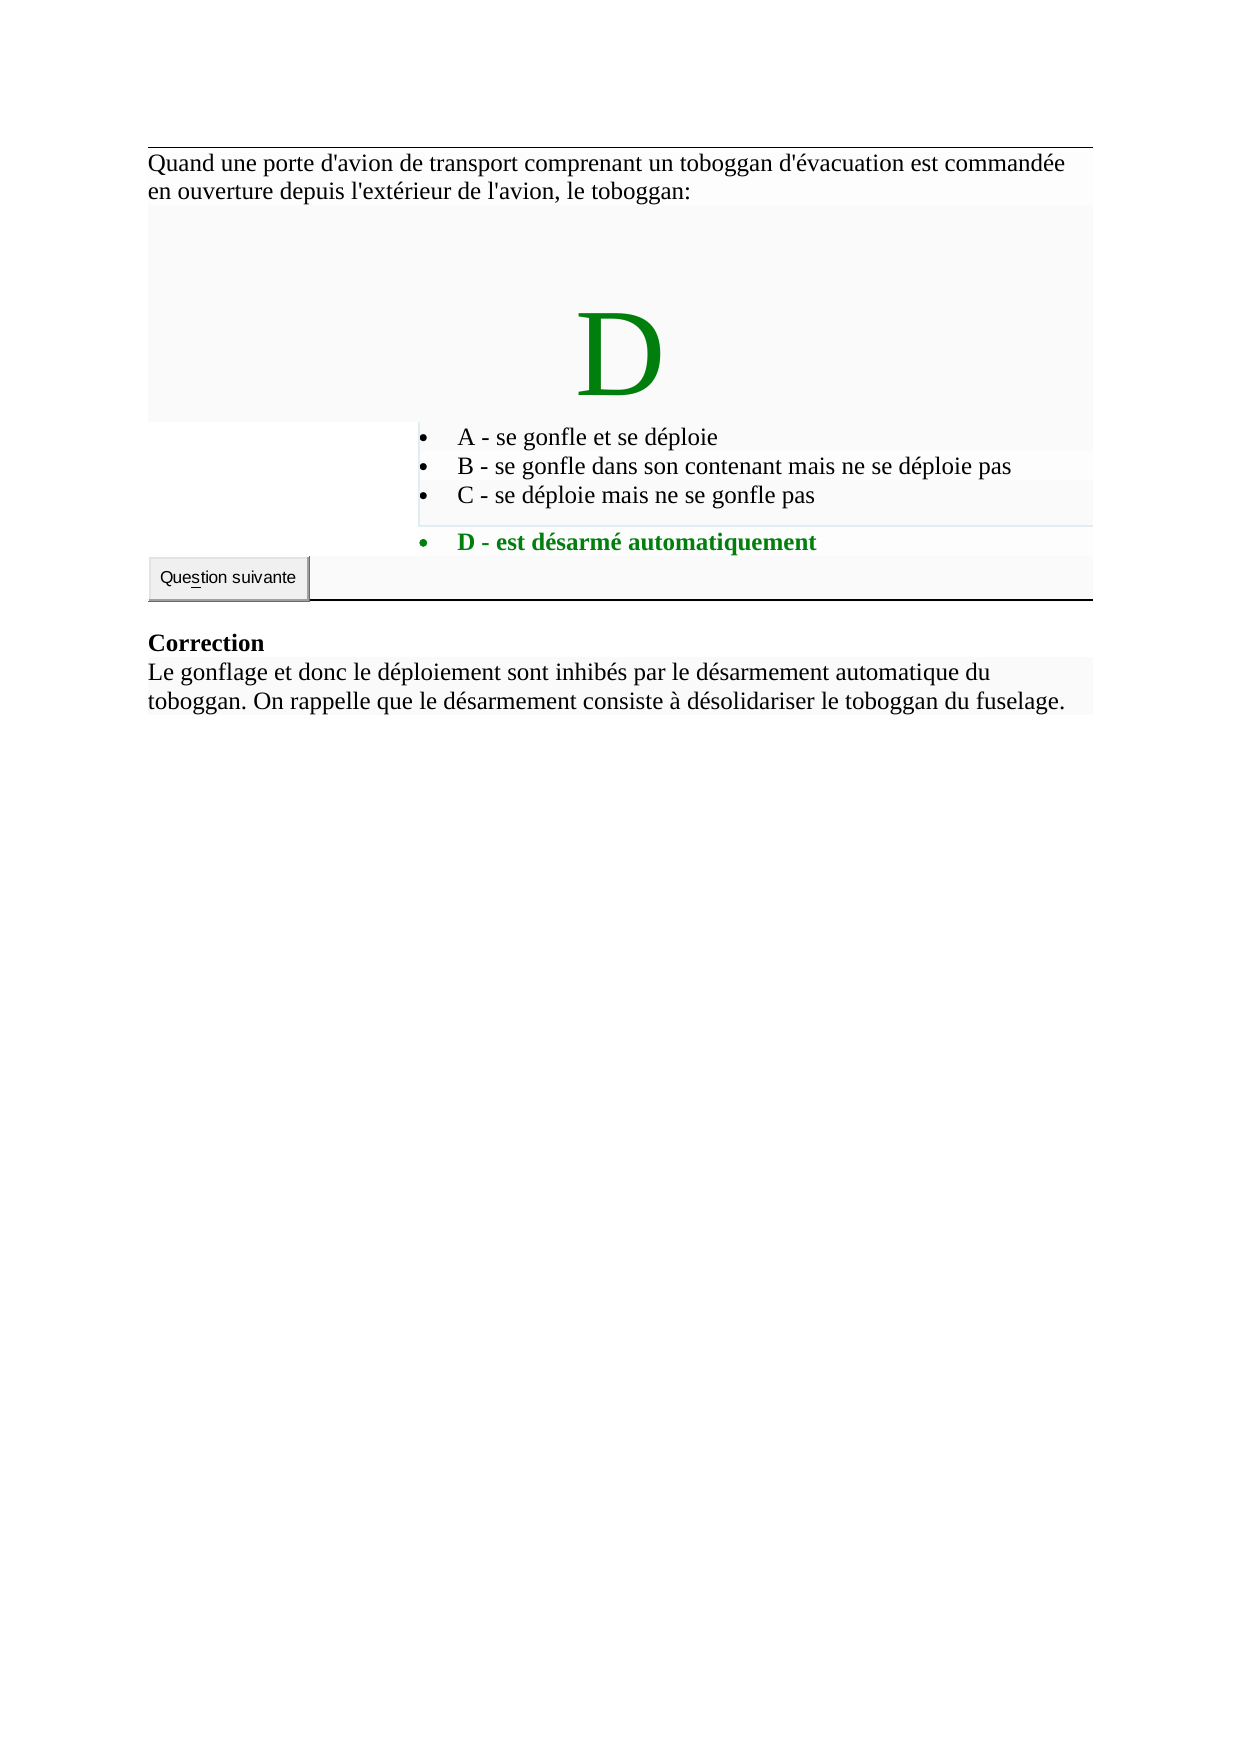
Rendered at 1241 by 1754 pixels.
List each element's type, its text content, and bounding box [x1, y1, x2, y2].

list C - se déploie mais ne se gonfle pas [420, 480, 1093, 525]
text Le gonflage et donc le déploiement sont inhibés par le désarmement automatique du toboggan. On rappelle que le désarmement consiste à désolidariser le toboggan du fuselage. [148, 657, 1093, 715]
list D - est désarmé automatiquement [419, 527, 1093, 556]
list B - se gonfle dans son contenant mais ne se déploie pas [420, 451, 1093, 480]
list A - se gonfle et se déploie [420, 422, 1093, 451]
text Correction [148, 604, 1093, 657]
text Quand une porte d'avion de transport comprenant un toboggan d'évacuation est commandée en ouverture depuis l'extérieur de l'avion, le toboggan: [148, 148, 1093, 205]
text D [148, 205, 1093, 422]
